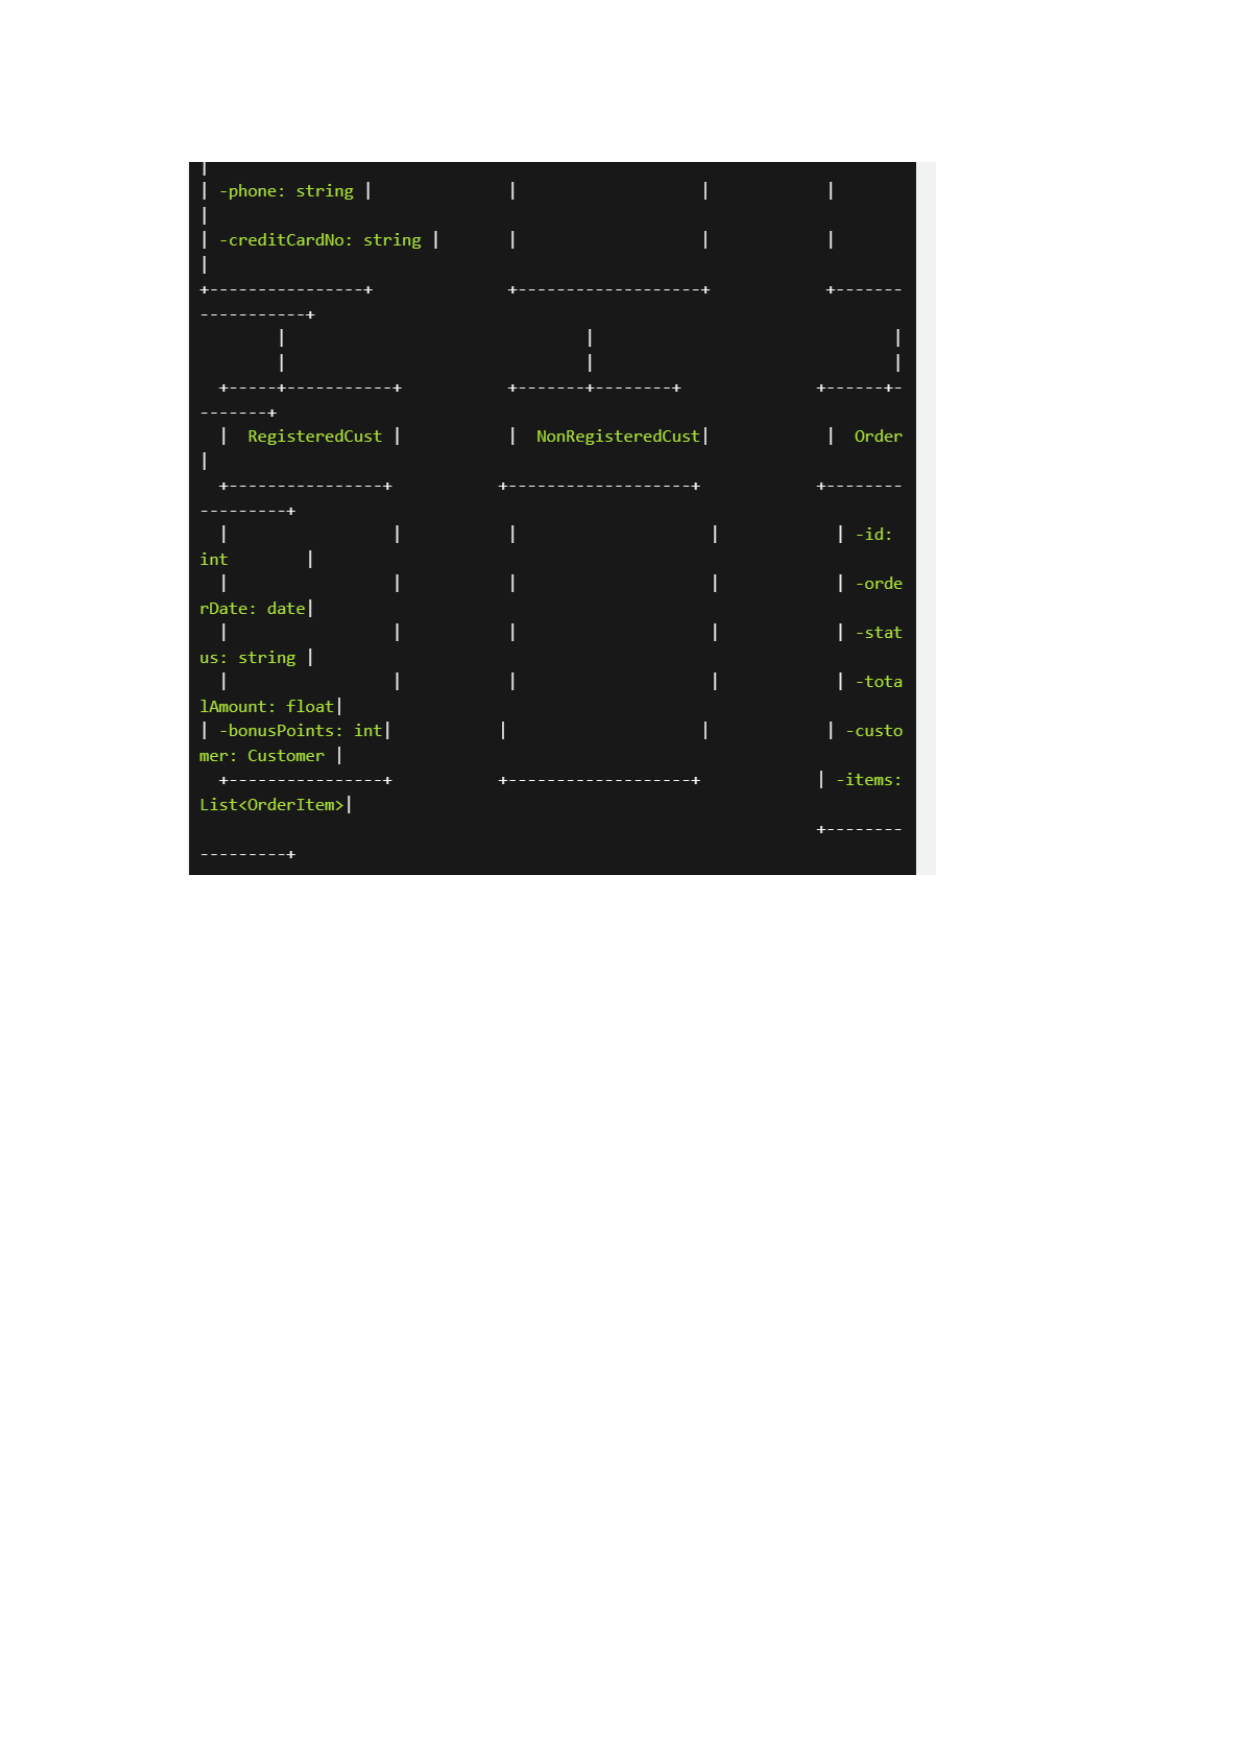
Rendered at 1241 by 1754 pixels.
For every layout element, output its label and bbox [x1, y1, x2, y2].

picture [187, 162, 960, 875]
